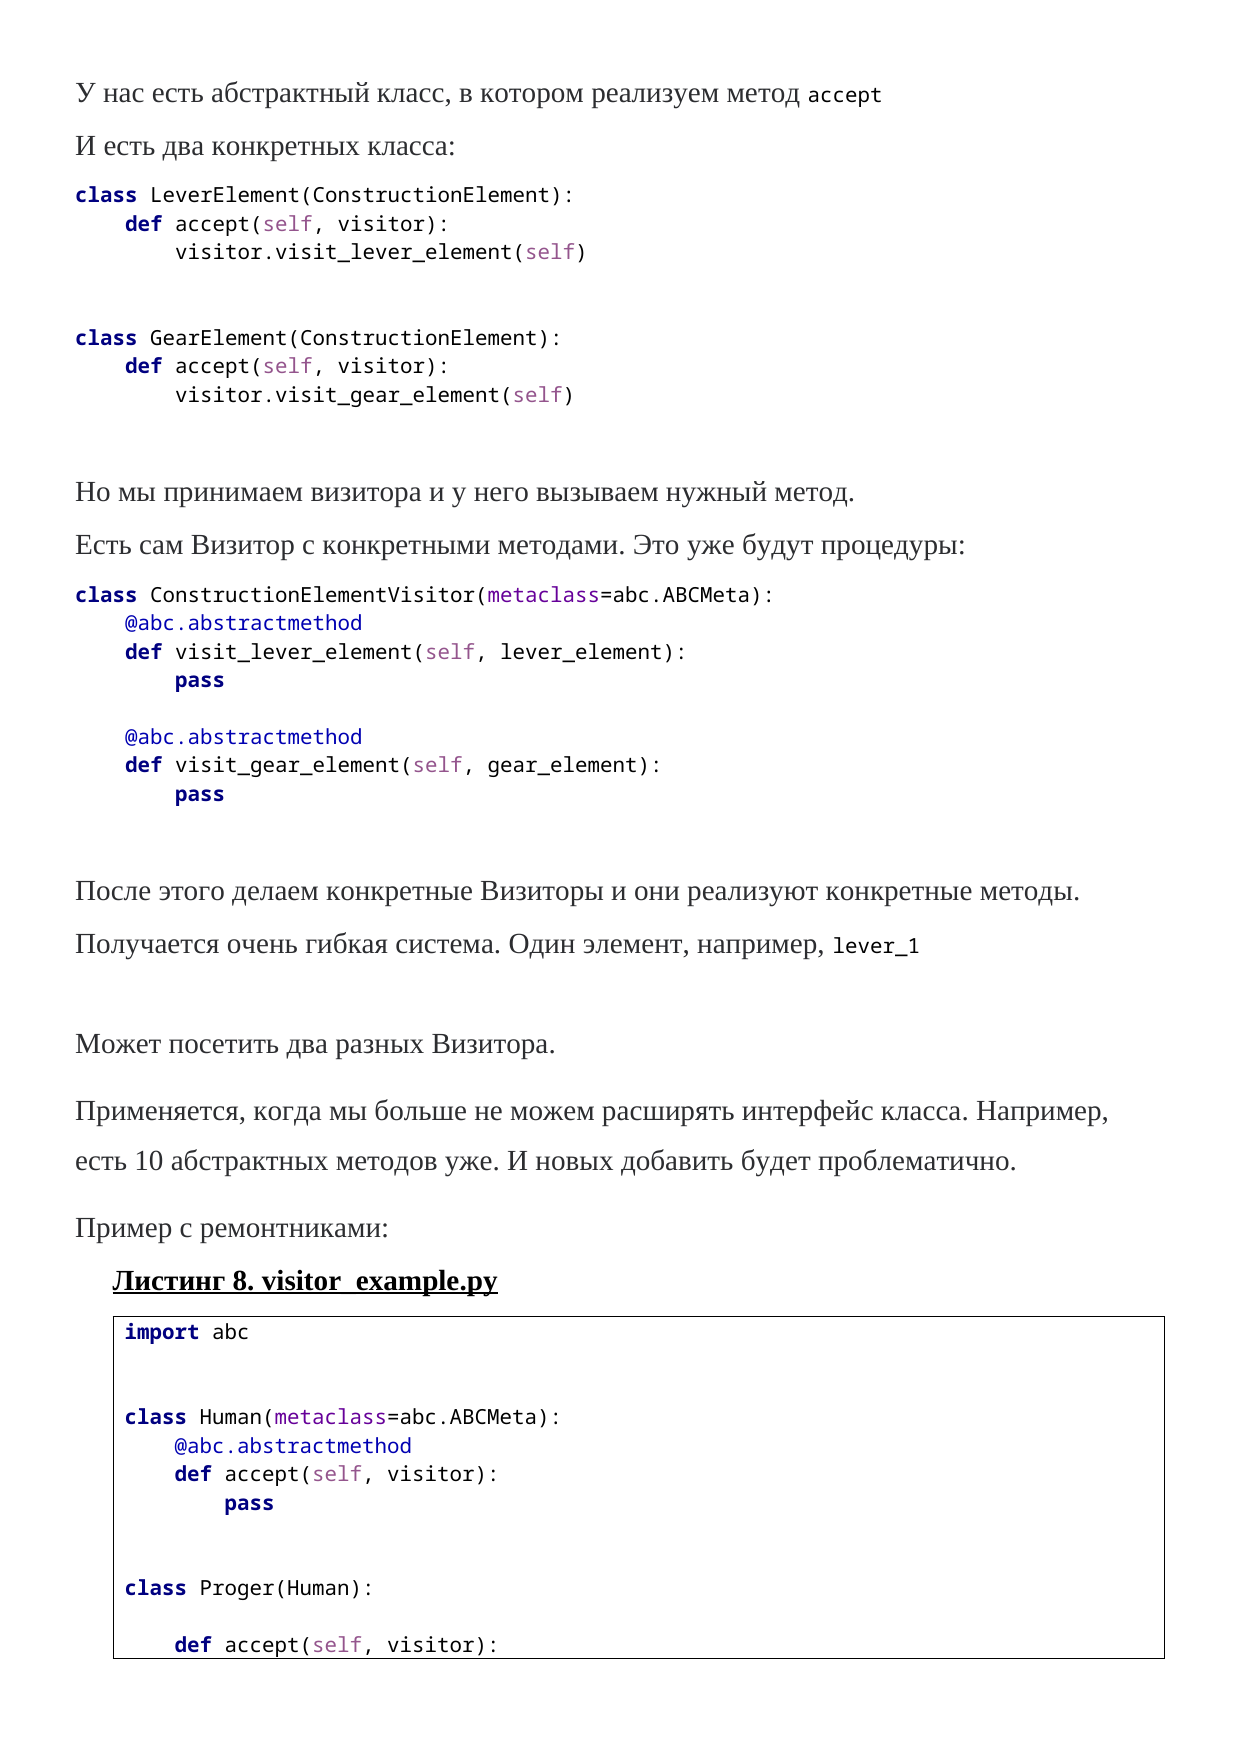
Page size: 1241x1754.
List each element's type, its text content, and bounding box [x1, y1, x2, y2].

text Есть сам Визитор с конкретными методами. Это уже будут процедуры: [75, 527, 1165, 561]
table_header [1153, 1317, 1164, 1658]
text Применяется, когда мы больше не можем расширять интерфейс класса. Например, есть 10 абстрактных методов уже. И новых добавить будет проблематично. [75, 1093, 1165, 1177]
text class ConstructionElementVisitor(metaclass=abc.ABCMeta): @abc.abstractmethod def visit_lever_element(self, lever_element): pass @abc.abstractmethod def visit_gear_element(self, gear_element): pass [75, 580, 1165, 807]
text Может посетить два разных Визитора. [75, 1026, 1165, 1059]
text После этого делаем конкретные Визиторы и они реализуют конкретные методы. [75, 873, 1165, 907]
text Но мы принимаем визитора и у него вызываем нужный метод. [75, 474, 1165, 508]
text Листинг 8. visitor_example.py [112, 1263, 1165, 1297]
text Пример с ремонтниками: [75, 1210, 1165, 1244]
text class LeverElement(ConstructionElement): def accept(self, visitor): visitor.visit_lever_element(self) class GearElement(ConstructionElement): def accept(self, visitor): visitor.visit_gear_element(self) [75, 181, 1165, 408]
text Получается очень гибкая система. Один элемент, например, lever_1 [75, 926, 1165, 960]
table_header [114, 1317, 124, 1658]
text У нас есть абстрактный класс, в котором реализуем метод accept [75, 75, 1165, 108]
text И есть два конкретных класса: [75, 128, 1165, 161]
